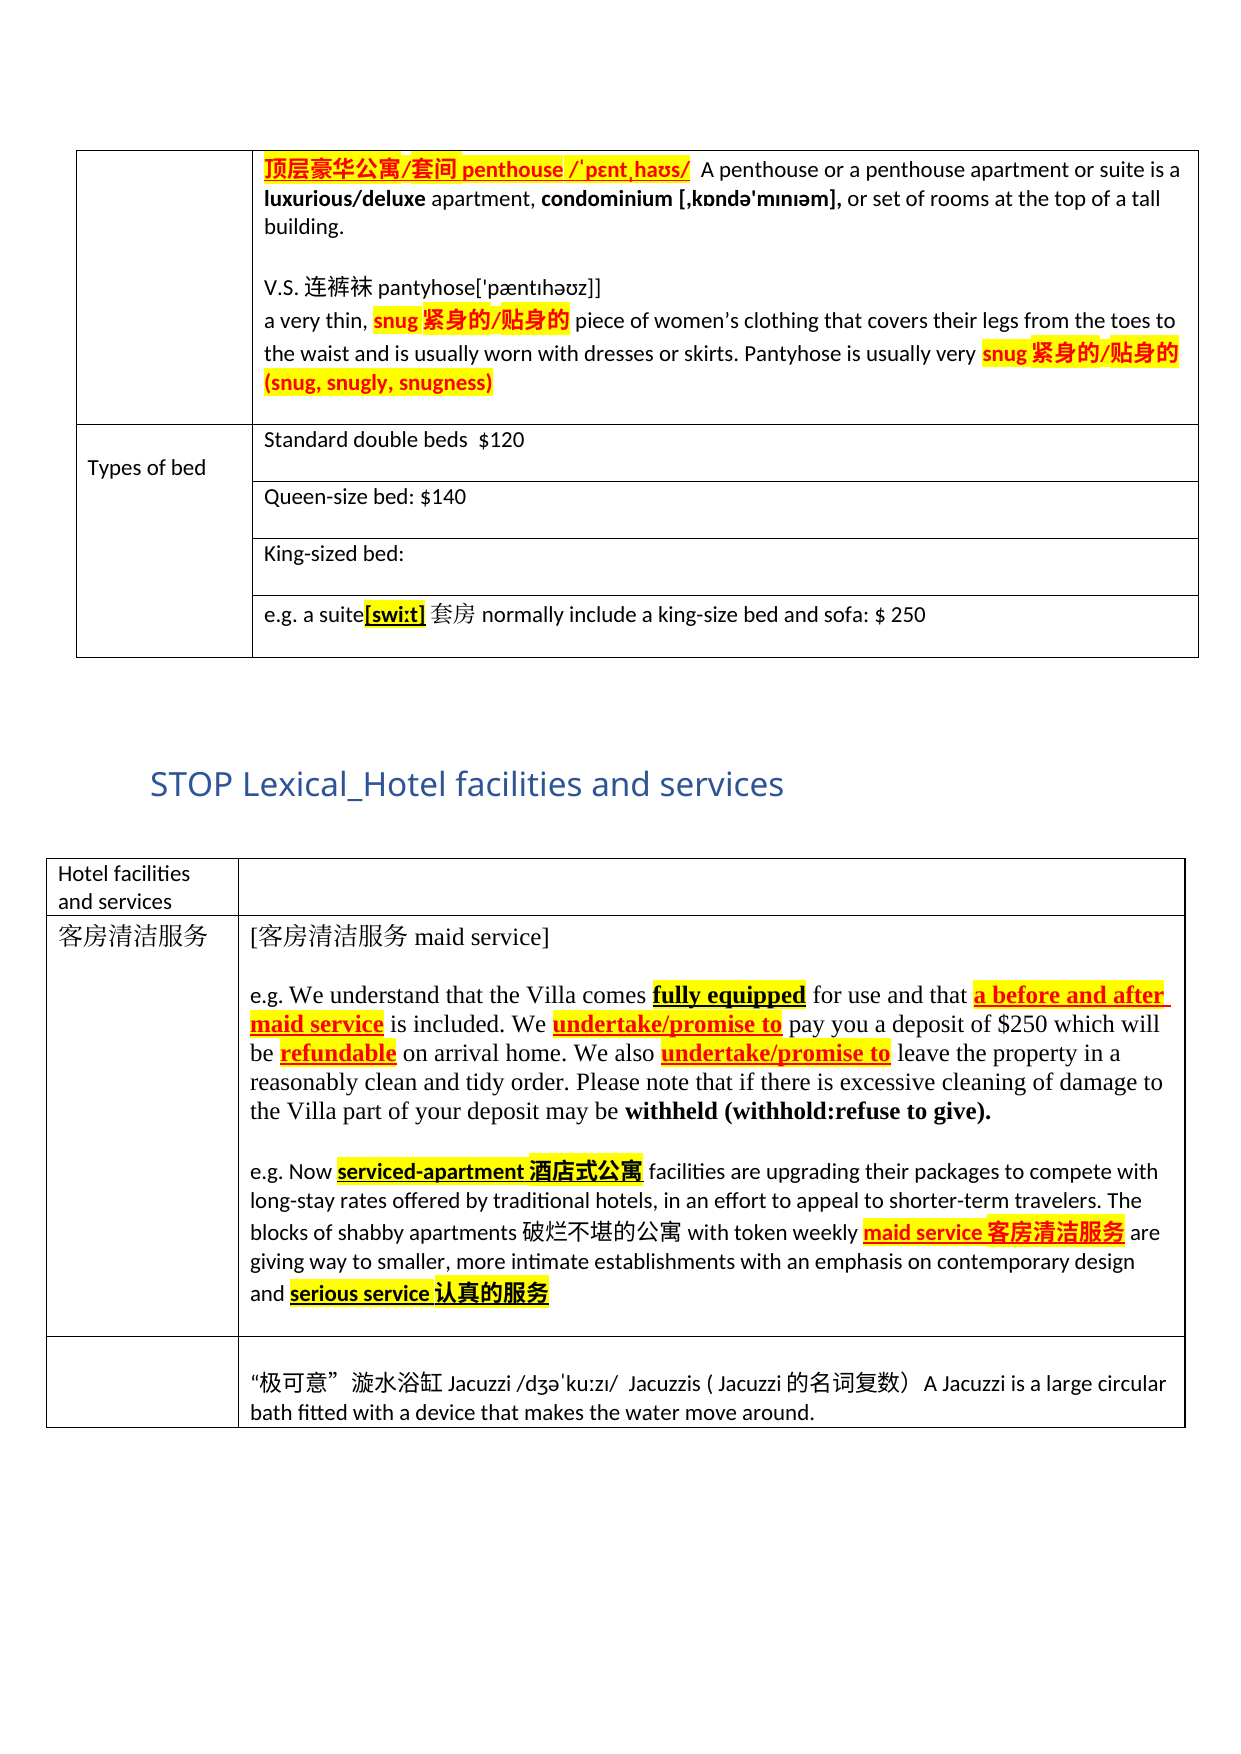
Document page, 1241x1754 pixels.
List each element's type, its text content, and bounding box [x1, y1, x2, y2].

table_cell [客房清洁服务 maid service] e.g. We understand that the Villa comes fully equipped for use and that a before and after maid service is included. We undertake/promise to pay you a deposit of $250 which will be refundable on arrival home. We also undertake/promise to leave the property in a reasonably clean and tidy order. Please note that if there is excessive cleaning of damage to the Villa part of your deposit may be withheld (withhold:refuse to give). e.g. Now serviced-apartment酒店式公寓 facilities are upgrading their packages to compete with long-stay rates offered by traditional hotels, in an effort to appeal to shorter-term travelers. The blocks of shabby apartments破烂不堪的公寓 with token weekly maid service客房清洁服务 are giving way to smaller, more intimate establishments with an emphasis on contemporary design and serious service认真的服务 [239, 916, 1184, 1336]
table_cell Standard double beds $120 [253, 425, 1198, 481]
table_cell Types of bed [77, 425, 252, 657]
table_header Hotel facilities and services [47, 859, 238, 915]
table_cell e.g. a suite[swiːt] 套房 normally include a king-size bed and sofa: $ 250 [253, 596, 1198, 657]
subtitle STOP Lexical_Hotel facilities and services [150, 760, 1090, 855]
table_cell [239, 1337, 1184, 1427]
table_cell [47, 1337, 238, 1427]
table_cell 顶层豪华公寓/套间penthouse /ˈpɛntˌhaʊs/ A penthouse or a penthouse apartment or suite is a luxurious/deluxe apartment, condominium [,kɒndə'mɪnɪəm], or set of rooms at the top of a tall building. V.S. 连裤袜pantyhose['pæntɪhəʊz]] a very thin, snug紧身的/贴身的 piece of women’s clothing that covers their legs from the toes to the waist and is usually worn with dresses or skirts. Pantyhose is usually very snug紧身的/贴身的(snug, snugly, snugness) [253, 151, 1198, 424]
table_cell 客房清洁服务 [47, 916, 238, 1336]
table_header [239, 859, 1184, 915]
table_cell King-sized bed: [253, 539, 1198, 595]
table_cell Queen-size bed: $140 [253, 482, 1198, 538]
